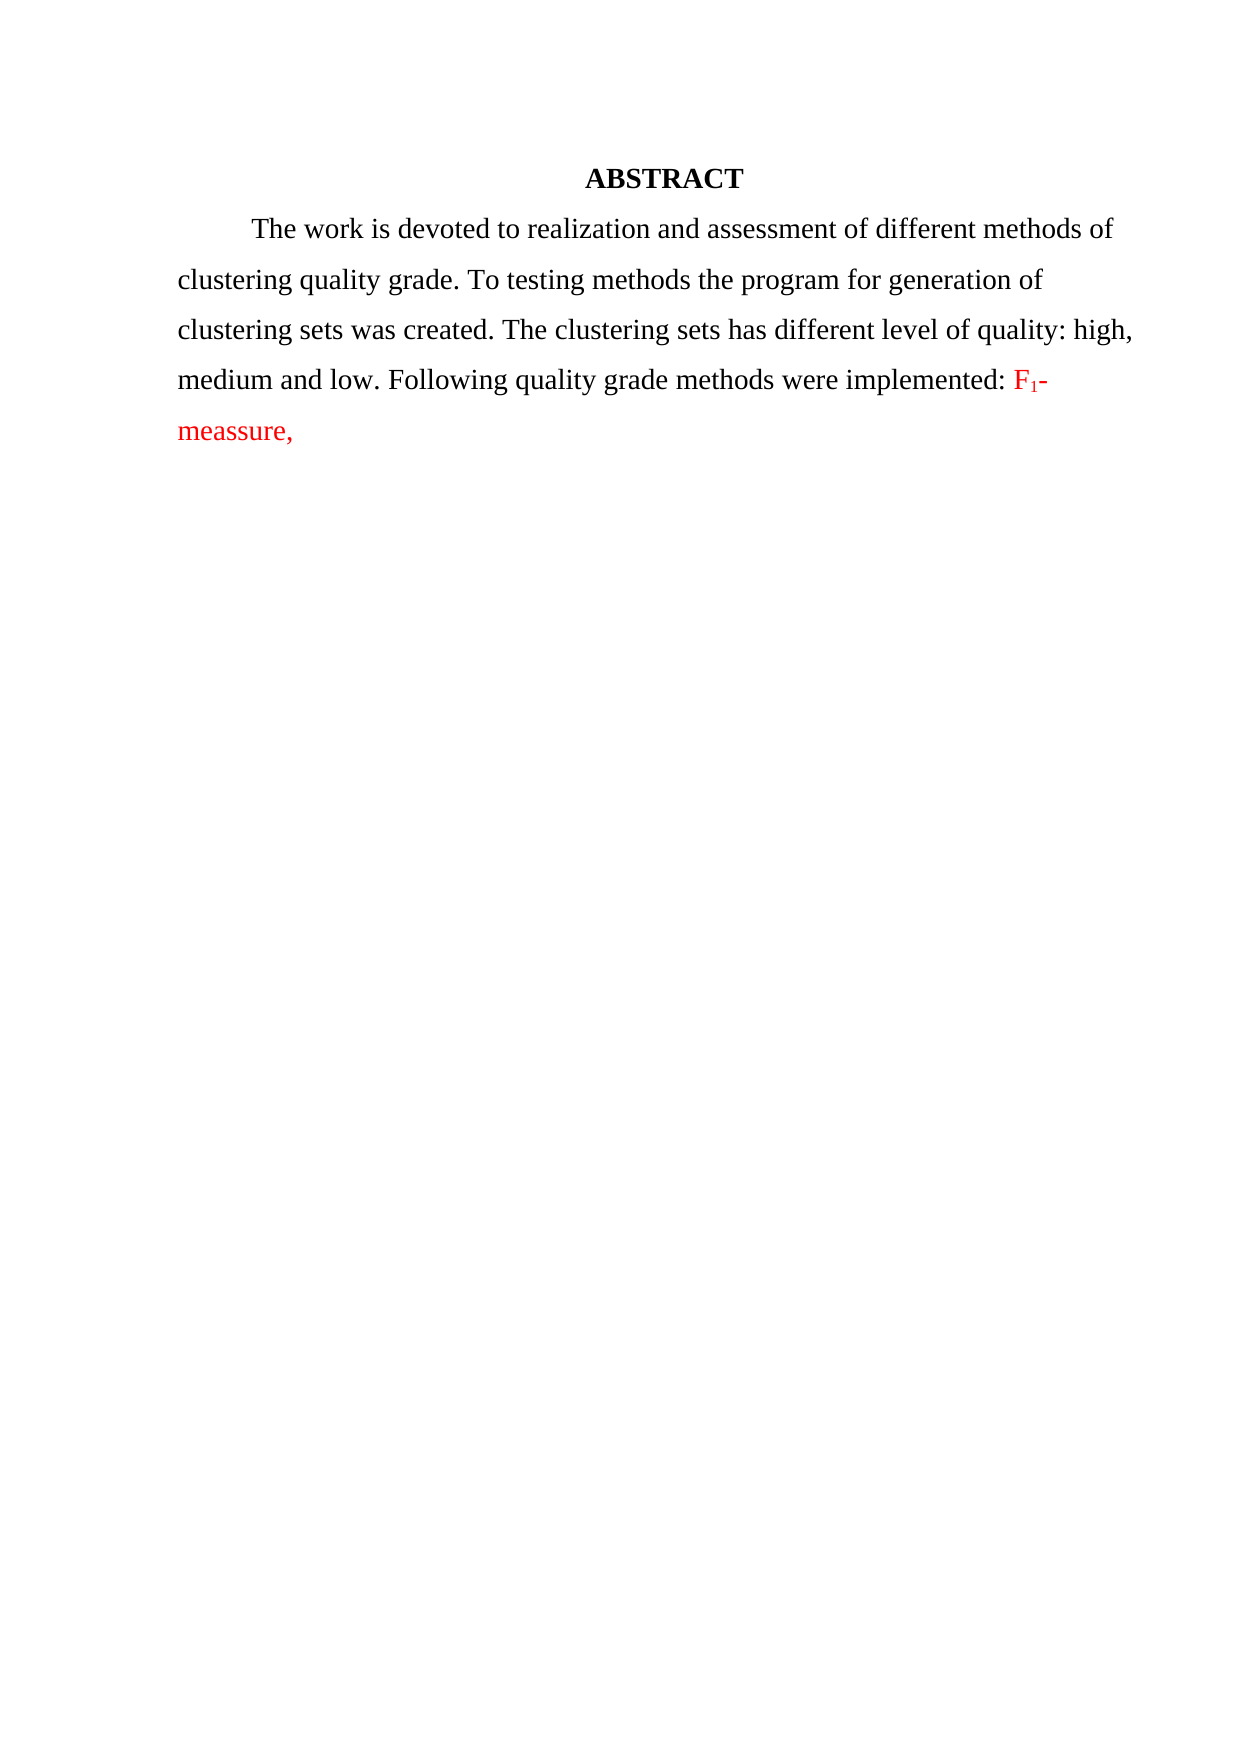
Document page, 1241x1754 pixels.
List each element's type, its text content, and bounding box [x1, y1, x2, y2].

text The work is devoted to realization and assessment of different methods of clustering quality grade. To testing methods the program for generation of clustering sets was created. The clustering sets has different level of quality: high, medium and low. Following quality grade methods were implemented: F1-meassure, [177, 212, 1152, 446]
text ABSTRACT [177, 161, 1152, 195]
